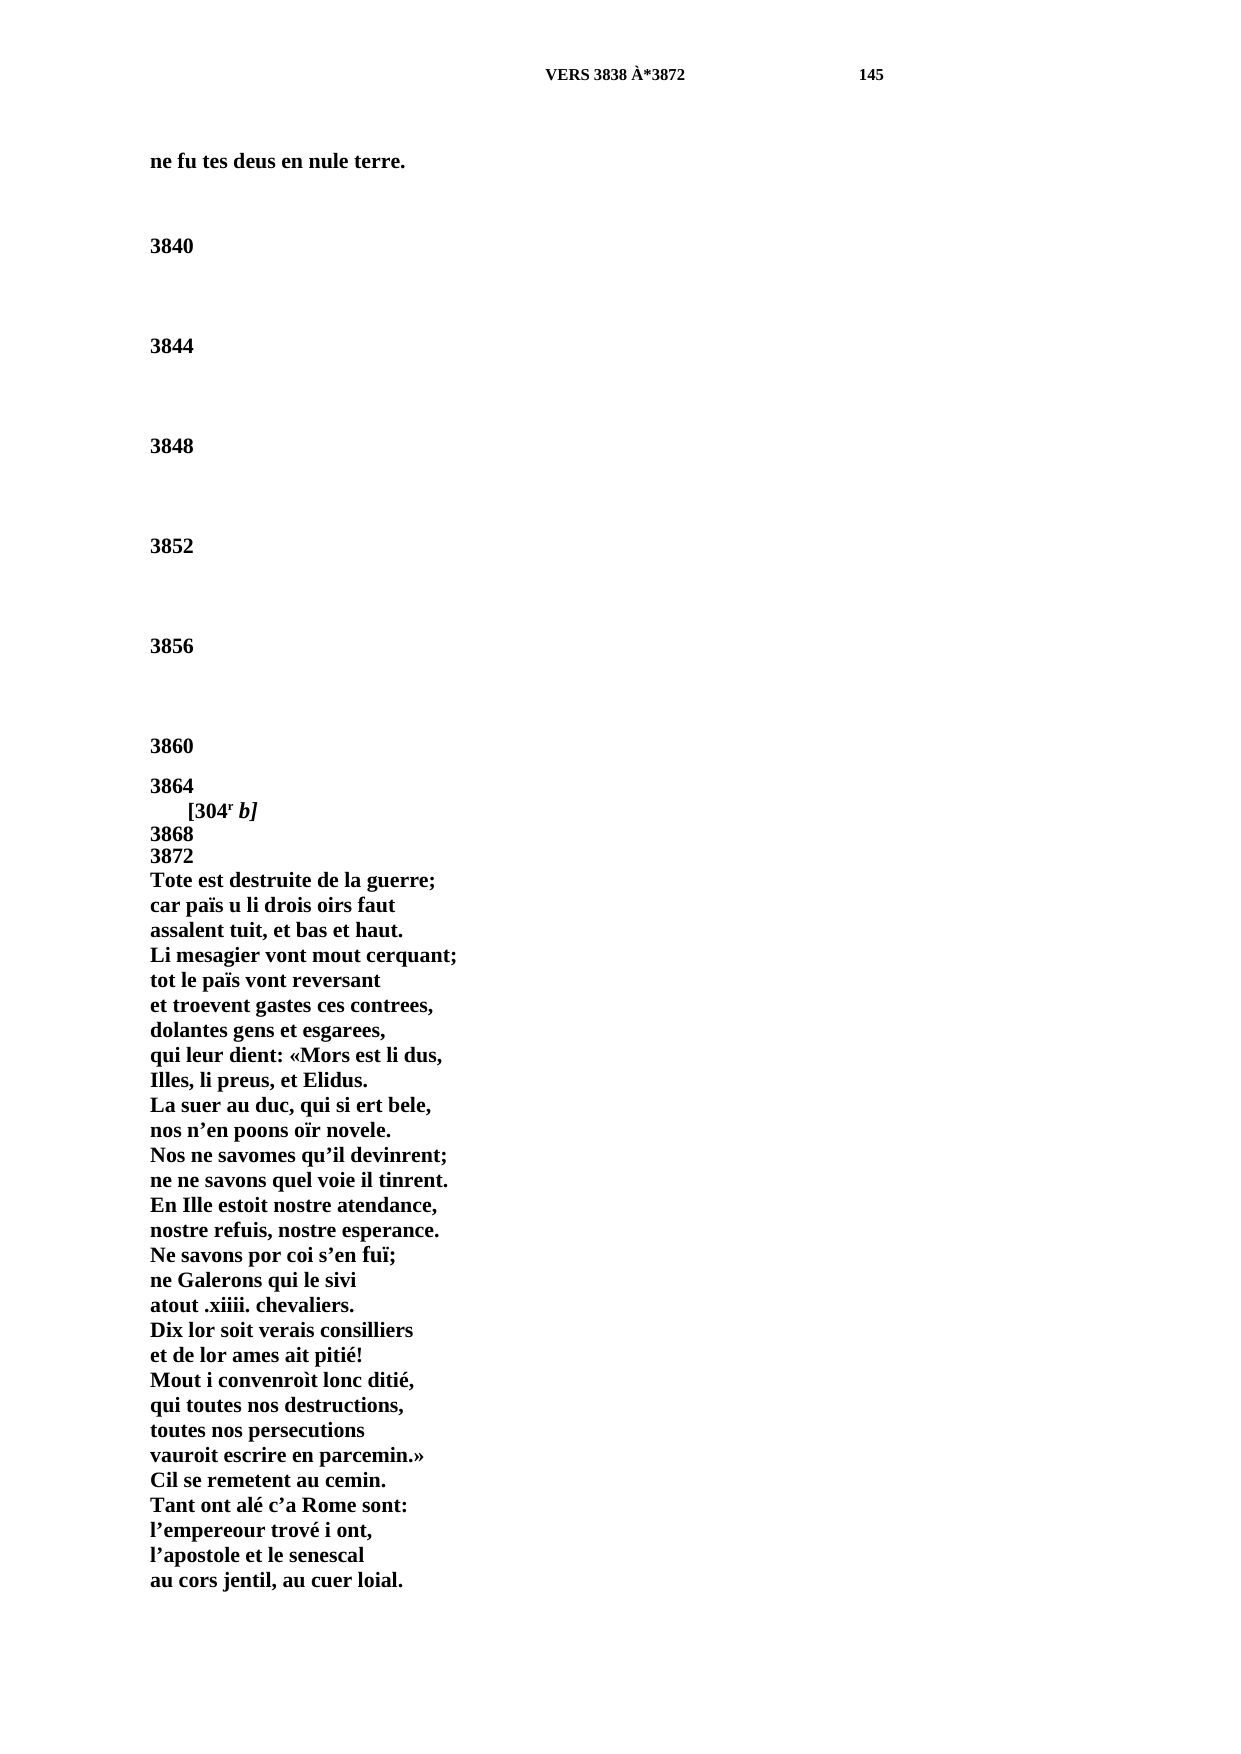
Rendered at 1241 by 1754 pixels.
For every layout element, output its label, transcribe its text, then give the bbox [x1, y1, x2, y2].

text Tant ont alé c’a Rome sont: l’empereour trové i ont, l’apostole et le senescal au cors jentil, au cuer loial. [150, 1493, 1090, 1593]
text Mout i convenroìt lonc ditié, qui toutes nos destructions, toutes nos persecutions vauroit escrire en parcemin.» [150, 1368, 1090, 1468]
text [150, 149, 1090, 174]
text 3844 [150, 274, 1090, 374]
text 3840 [150, 174, 1090, 274]
text 3848 [150, 374, 1090, 474]
text Tote est destruite de la guerre; car païs u li drois oirs faut assalent tuit, et bas et haut. [150, 868, 1090, 943]
text Cil se remetent au cemin. [150, 1468, 1090, 1493]
text Ne savons por coi s’en fuï; ne Galerons qui le sivi atout .xiiii. chevaliers. [150, 1243, 1090, 1318]
text 3856 [150, 574, 1090, 674]
text 3868 [150, 824, 1090, 846]
text Nos ne savomes qu’il devinrent; ne ne savons quel voie il tinrent. En Ille estoit nostre atendance, nostre refuis, nostre esperance. [150, 1143, 1090, 1243]
text Li mesagier vont mout cerquant; tot le païs vont reversant et troevent gastes ces contrees, dolantes gens et esgarees, qui leur dient: «Mors est li dus, Illes, li preus, et Elidus. [150, 943, 1090, 1093]
text Dix lor soit verais consilliers et de lor ames ait pitié! [150, 1318, 1090, 1368]
text 3860 [150, 674, 1090, 774]
text 3864 [304r b] [150, 774, 1090, 824]
text La suer au duc, qui si ert bele, nos n’en poons oïr novele. [150, 1093, 1090, 1143]
text 3852 [150, 474, 1090, 574]
text 3872 [150, 846, 1090, 868]
